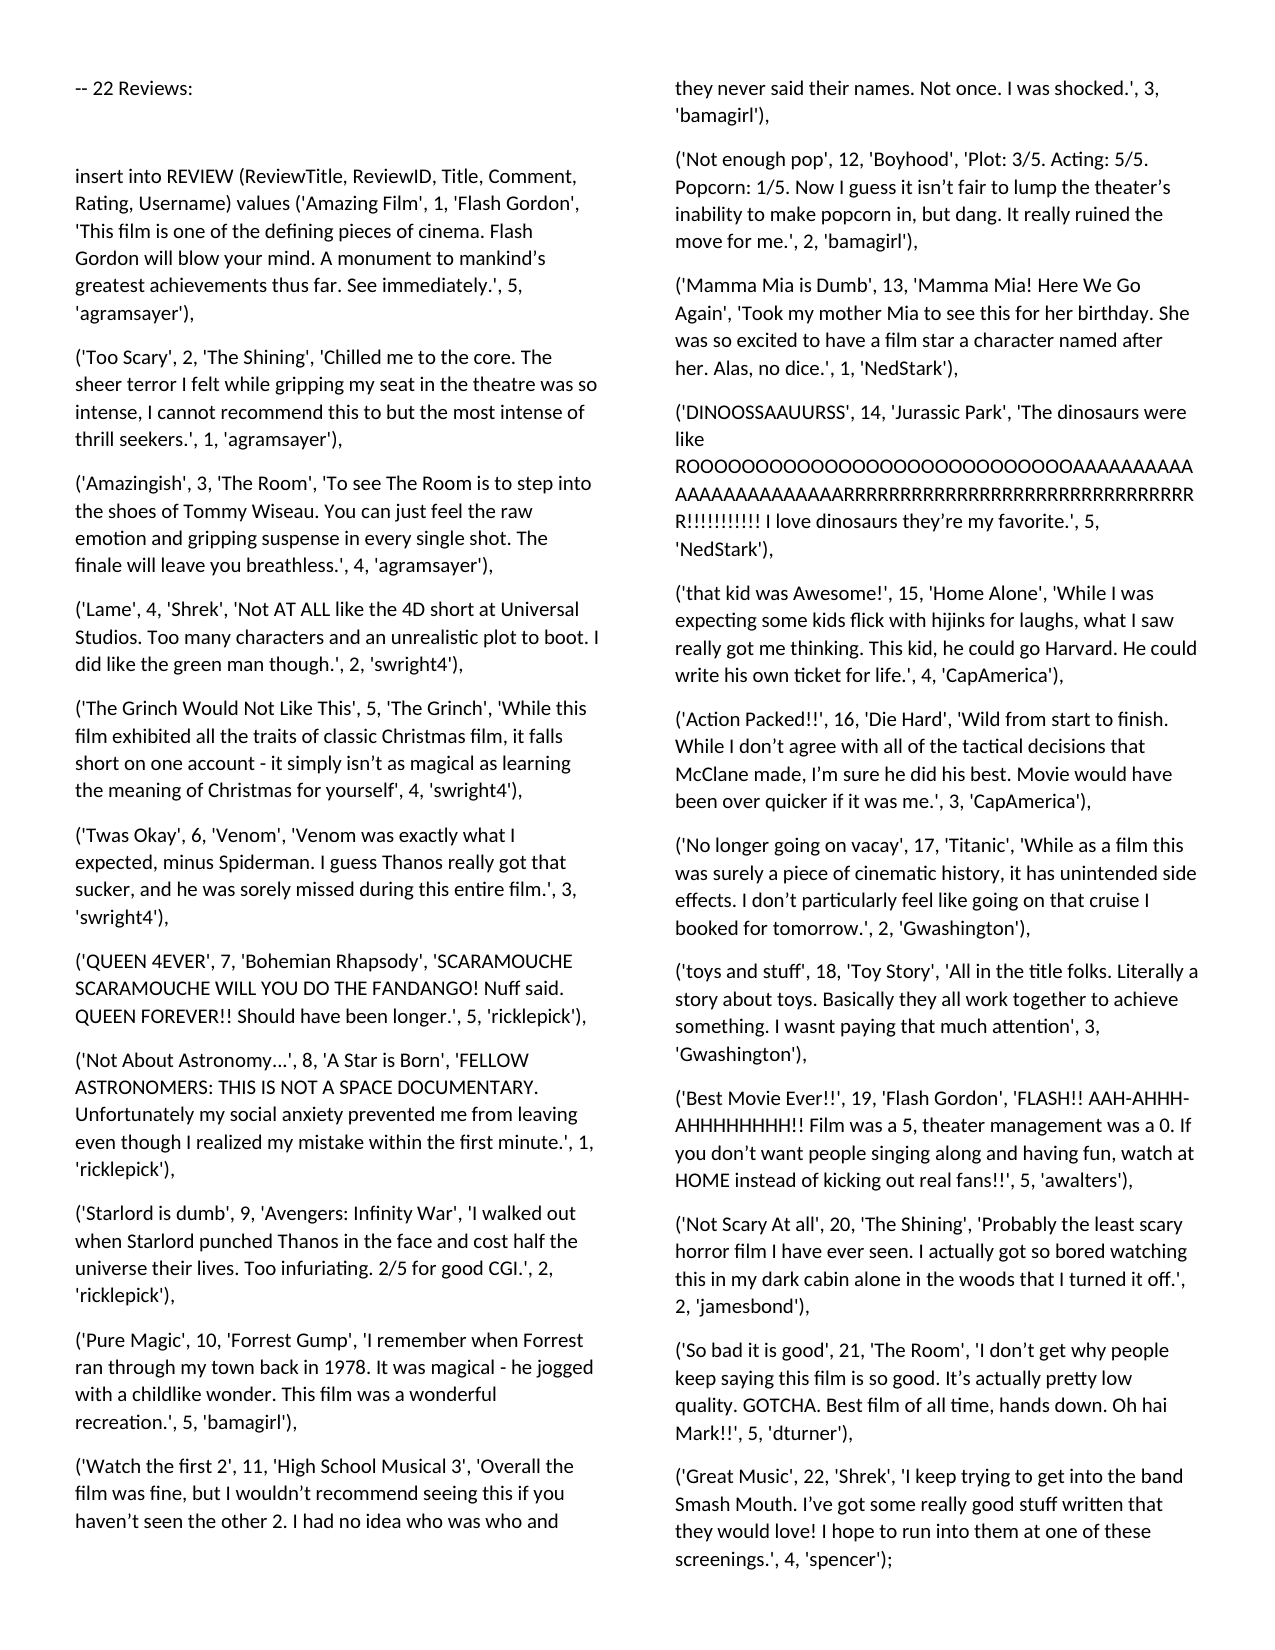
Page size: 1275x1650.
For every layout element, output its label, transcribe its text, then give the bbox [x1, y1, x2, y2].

text ('Mamma Mia is Dumb', 13, 'Mamma Mia! Here We Go Again', 'Took my mother Mia to see this for her birthday. She was so excited to have a film star a character named after her. Alas, no dice.', 1, 'NedStark'), [675, 273, 1200, 380]
text ('Watch the first 2', 11, 'High School Musical 3', 'Overall the film was fine, but I wouldn’t recommend seeing this if you haven’t seen the other 2. I had no idea who was who and they never said their names. Not once. I was shocked.', 3, 'bamagirl'), [675, 75, 1200, 128]
text ('No longer going on vacay', 17, 'Titanic', 'While as a film this was surely a piece of cinematic history, it has unintended side effects. I don’t particularly feel like going on that cruise I booked for tomorrow.', 2, 'Gwashington'), [675, 832, 1200, 940]
text ('Lame', 4, 'Shrek', 'Not AT ALL like the 4D short at Universal Studios. Too many characters and an unrealistic plot to boot. I did like the green man though.', 2, 'swright4'), [75, 597, 600, 677]
text ('Starlord is dumb', 9, 'Avengers: Infinity War', 'I walked out when Starlord punched Thanos in the face and cost half the universe their lives. Too infuriating. 2/5 for good CGI.', 2, 'ricklepick'), [75, 1201, 600, 1308]
text ('toys and stuff', 18, 'Toy Story', 'All in the title folks. Literally a story about toys. Basically they all work together to achieve something. I wasnt paying that much attention', 3, 'Gwashington'), [675, 959, 1200, 1066]
text ('So bad it is good', 21, 'The Room', 'I don’t get why people keep saying this film is so good. It’s actually pretty low quality. GOTCHA. Best film of all time, hands down. Oh hai Mark!!', 5, 'dturner'), [675, 1337, 1200, 1445]
text ('Too Scary', 2, 'The Shining', 'Chilled me to the core. The sheer terror I felt while gripping my seat in the theatre was so intense, I cannot recommend this to but the most intense of thrill seekers.', 1, 'agramsayer'), [75, 344, 600, 452]
text ('Action Packed!!', 16, 'Die Hard', 'Wild from start to finish. While I don’t agree with all of the tactical decisions that McClane made, I’m sure he did his best. Movie would have been over quicker if it was me.', 3, 'CapAmerica'), [675, 706, 1200, 814]
text ('QUEEN 4EVER', 7, 'Bohemian Rhapsody', 'SCARAMOUCHE SCARAMOUCHE WILL YOU DO THE FANDANGO! Nuff said. QUEEN FOREVER!! Should have been longer.', 5, 'ricklepick'), [75, 948, 600, 1028]
text ('Pure Magic', 10, 'Forrest Gump', 'I remember when Forrest ran through my town back in 1978. It was magical - he jogged with a childlike wonder. This film was a wonderful recreation.', 5, 'bamagirl'), [75, 1327, 600, 1434]
text ('Great Music', 22, 'Shrek', 'I keep trying to get into the band Smash Mouth. I’ve got some really good stuff written that they would love! I hope to run into them at one of these screenings.', 4, 'spencer'); [675, 1464, 1200, 1571]
text ('Twas Okay', 6, 'Venom', 'Venom was exactly what I expected, minus Spiderman. I guess Thanos really got that sucker, and he was sorely missed during this entire film.', 3, 'swright4'), [75, 822, 600, 929]
text -- 22 Reviews: [75, 75, 600, 100]
text ('Not enough pop', 12, 'Boyhood', 'Plot: 3/5. Acting: 5/5. Popcorn: 1/5. Now I guess it isn’t fair to lump the theater’s inability to make popcorn in, but dang. It really ruined the move for me.', 2, 'bamagirl'), [675, 146, 1200, 254]
text ('The Grinch Would Not Like This', 5, 'The Grinch', 'While this film exhibited all the traits of classic Christmas film, it falls short on one account - it simply isn’t as magical as learning the meaning of Christmas for yourself', 4, 'swright4'), [75, 696, 600, 803]
text ('that kid was Awesome!', 15, 'Home Alone', 'While I was expecting some kids flick with hijinks for laughs, what I saw really got me thinking. This kid, he could go Harvard. He could write his own ticket for life.', 4, 'CapAmerica'), [675, 580, 1200, 688]
text ('Not Scary At all', 20, 'The Shining', 'Probably the least scary horror film I have ever seen. I actually got so bored watching this in my dark cabin alone in the woods that I turned it off.', 2, 'jamesbond'), [675, 1211, 1200, 1319]
text ('Best Movie Ever!!', 19, 'Flash Gordon', 'FLASH!! AAH-AHHH-AHHHHHHHH!! Film was a 5, theater management was a 0. If you don’t want people singing along and having fun, watch at HOME instead of kicking out real fans!!', 5, 'awalters'), [675, 1085, 1200, 1193]
text insert into REVIEW (ReviewTitle, ReviewID, Title, Comment, Rating, Username) values ('Amazing Film', 1, 'Flash Gordon', 'This film is one of the defining pieces of cinema. Flash Gordon will blow your mind. A monument to mankind’s greatest achievements thus far. See immediately.', 5, 'agramsayer'), [75, 163, 600, 326]
text ('Watch the first 2', 11, 'High School Musical 3', 'Overall the film was fine, but I wouldn’t recommend seeing this if you haven’t seen the other 2. I had no idea who was who and they never said their names. Not once. I was shocked.', 3, 'bamagirl'), [75, 1453, 600, 1533]
text ('Amazingish', 3, 'The Room', 'To see The Room is to step into the shoes of Tommy Wiseau. You can just feel the raw emotion and gripping suspense in every single shot. The finale will leave you breathless.', 4, 'agramsayer'), [75, 470, 600, 578]
text ('Not About Astronomy...', 8, 'A Star is Born', 'FELLOW ASTRONOMERS: THIS IS NOT A SPACE DOCUMENTARY. Unfortunately my social anxiety prevented me from leaving even though I realized my mistake within the first minute.', 1, 'ricklepick'), [75, 1047, 600, 1182]
text ('DINOOSSAAUURSS', 14, 'Jurassic Park', 'The dinosaurs were like ROOOOOOOOOOOOOOOOOOOOOOOOOOOOAAAAAAAAAAAAAAAAAAAAAAAARRRRRRRRRRRRRRRRRRRRRRRRRRRRRRRR!!!!!!!!!!! I love dinosaurs they’re my favorite.', 5, 'NedStark'), [675, 399, 1200, 561]
